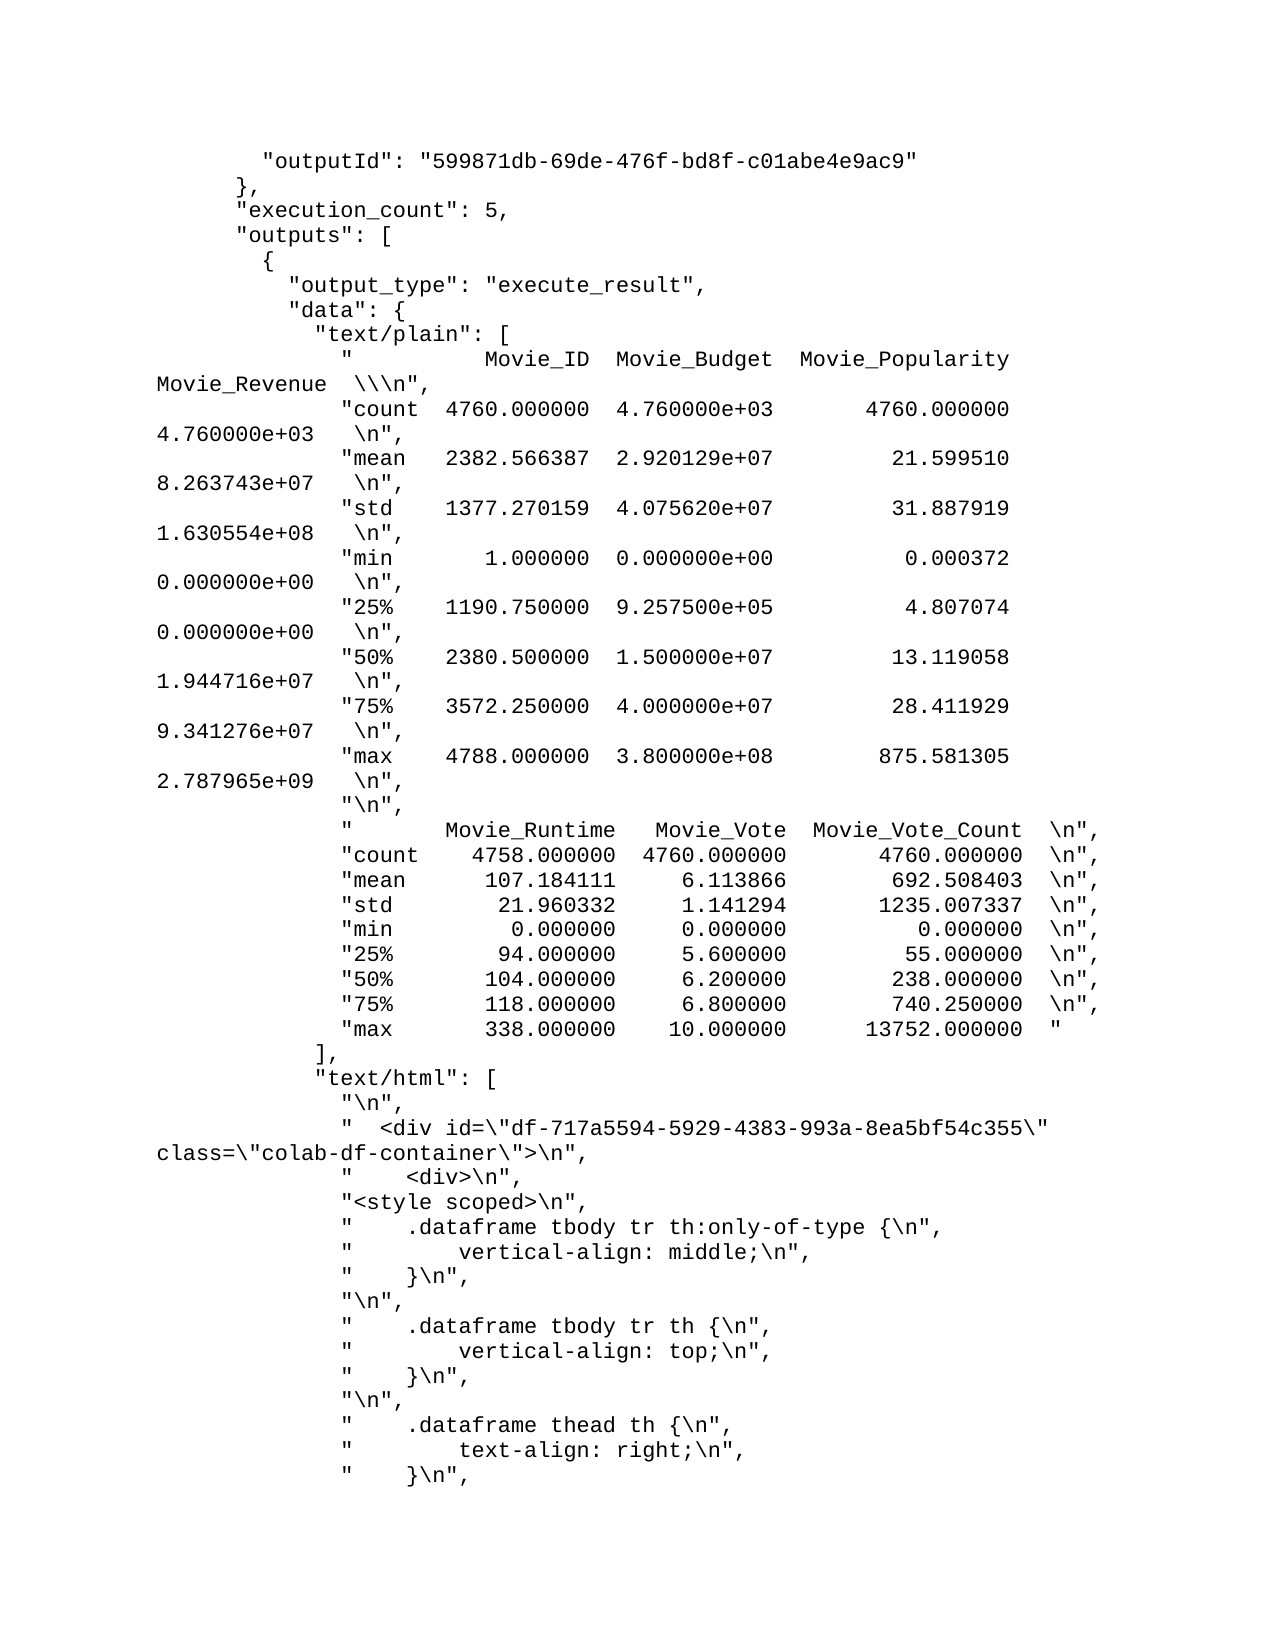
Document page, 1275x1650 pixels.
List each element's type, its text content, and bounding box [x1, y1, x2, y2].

text " Movie_ID Movie_Budget Movie_Popularity Movie_Revenue \\\n", [156, 348, 1118, 398]
text " text-align: right;\n", [156, 1439, 1118, 1464]
text "count 4758.000000 4760.000000 4760.000000 \n", [156, 844, 1118, 869]
text "\n", [156, 1290, 1118, 1315]
text " Movie_Runtime Movie_Vote Movie_Vote_Count \n", [156, 819, 1118, 844]
text "min 1.000000 0.000000e+00 0.000372 0.000000e+00 \n", [156, 547, 1118, 596]
text "\n", [156, 1389, 1118, 1414]
text " vertical-align: top;\n", [156, 1340, 1118, 1365]
text " }\n", [156, 1266, 1118, 1290]
text "mean 2382.566387 2.920129e+07 21.599510 8.263743e+07 \n", [156, 447, 1118, 497]
text }, [156, 175, 1118, 199]
text "75% 118.000000 6.800000 740.250000 \n", [156, 993, 1118, 1018]
text " .dataframe tbody tr th {\n", [156, 1315, 1118, 1340]
text "25% 1190.750000 9.257500e+05 4.807074 0.000000e+00 \n", [156, 596, 1118, 646]
text " <div id=\"df-717a5594-5929-4383-993a-8ea5bf54c355\" class=\"colab-df-container\">\n", [156, 1117, 1118, 1166]
text "count 4760.000000 4.760000e+03 4760.000000 4.760000e+03 \n", [156, 398, 1118, 447]
text "output_type": "execute_result", [156, 274, 1118, 299]
text " }\n", [156, 1464, 1118, 1489]
text "std 21.960332 1.141294 1235.007337 \n", [156, 894, 1118, 918]
text { [156, 249, 1118, 274]
text " .dataframe thead th {\n", [156, 1414, 1118, 1439]
text " vertical-align: middle;\n", [156, 1241, 1118, 1266]
text "max 4788.000000 3.800000e+08 875.581305 2.787965e+09 \n", [156, 745, 1118, 794]
text "75% 3572.250000 4.000000e+07 28.411929 9.341276e+07 \n", [156, 695, 1118, 745]
text "outputs": [ [156, 224, 1118, 249]
text " <div>\n", [156, 1166, 1118, 1191]
text "outputId": "599871db-69de-476f-bd8f-c01abe4e9ac9" [156, 150, 1118, 175]
text "50% 104.000000 6.200000 238.000000 \n", [156, 968, 1118, 993]
text " .dataframe tbody tr th:only-of-type {\n", [156, 1216, 1118, 1241]
text "text/plain": [ [156, 323, 1118, 348]
text "\n", [156, 794, 1118, 819]
text "text/html": [ [156, 1067, 1118, 1092]
text "min 0.000000 0.000000 0.000000 \n", [156, 918, 1118, 943]
text " }\n", [156, 1365, 1118, 1389]
text "max 338.000000 10.000000 13752.000000 " [156, 1018, 1118, 1042]
text "std 1377.270159 4.075620e+07 31.887919 1.630554e+08 \n", [156, 497, 1118, 547]
text "data": { [156, 299, 1118, 323]
text "50% 2380.500000 1.500000e+07 13.119058 1.944716e+07 \n", [156, 646, 1118, 695]
text "mean 107.184111 6.113866 692.508403 \n", [156, 869, 1118, 894]
text "<style scoped>\n", [156, 1191, 1118, 1216]
text "execution_count": 5, [156, 199, 1118, 224]
text "\n", [156, 1092, 1118, 1117]
text "25% 94.000000 5.600000 55.000000 \n", [156, 943, 1118, 968]
text ], [156, 1042, 1118, 1067]
